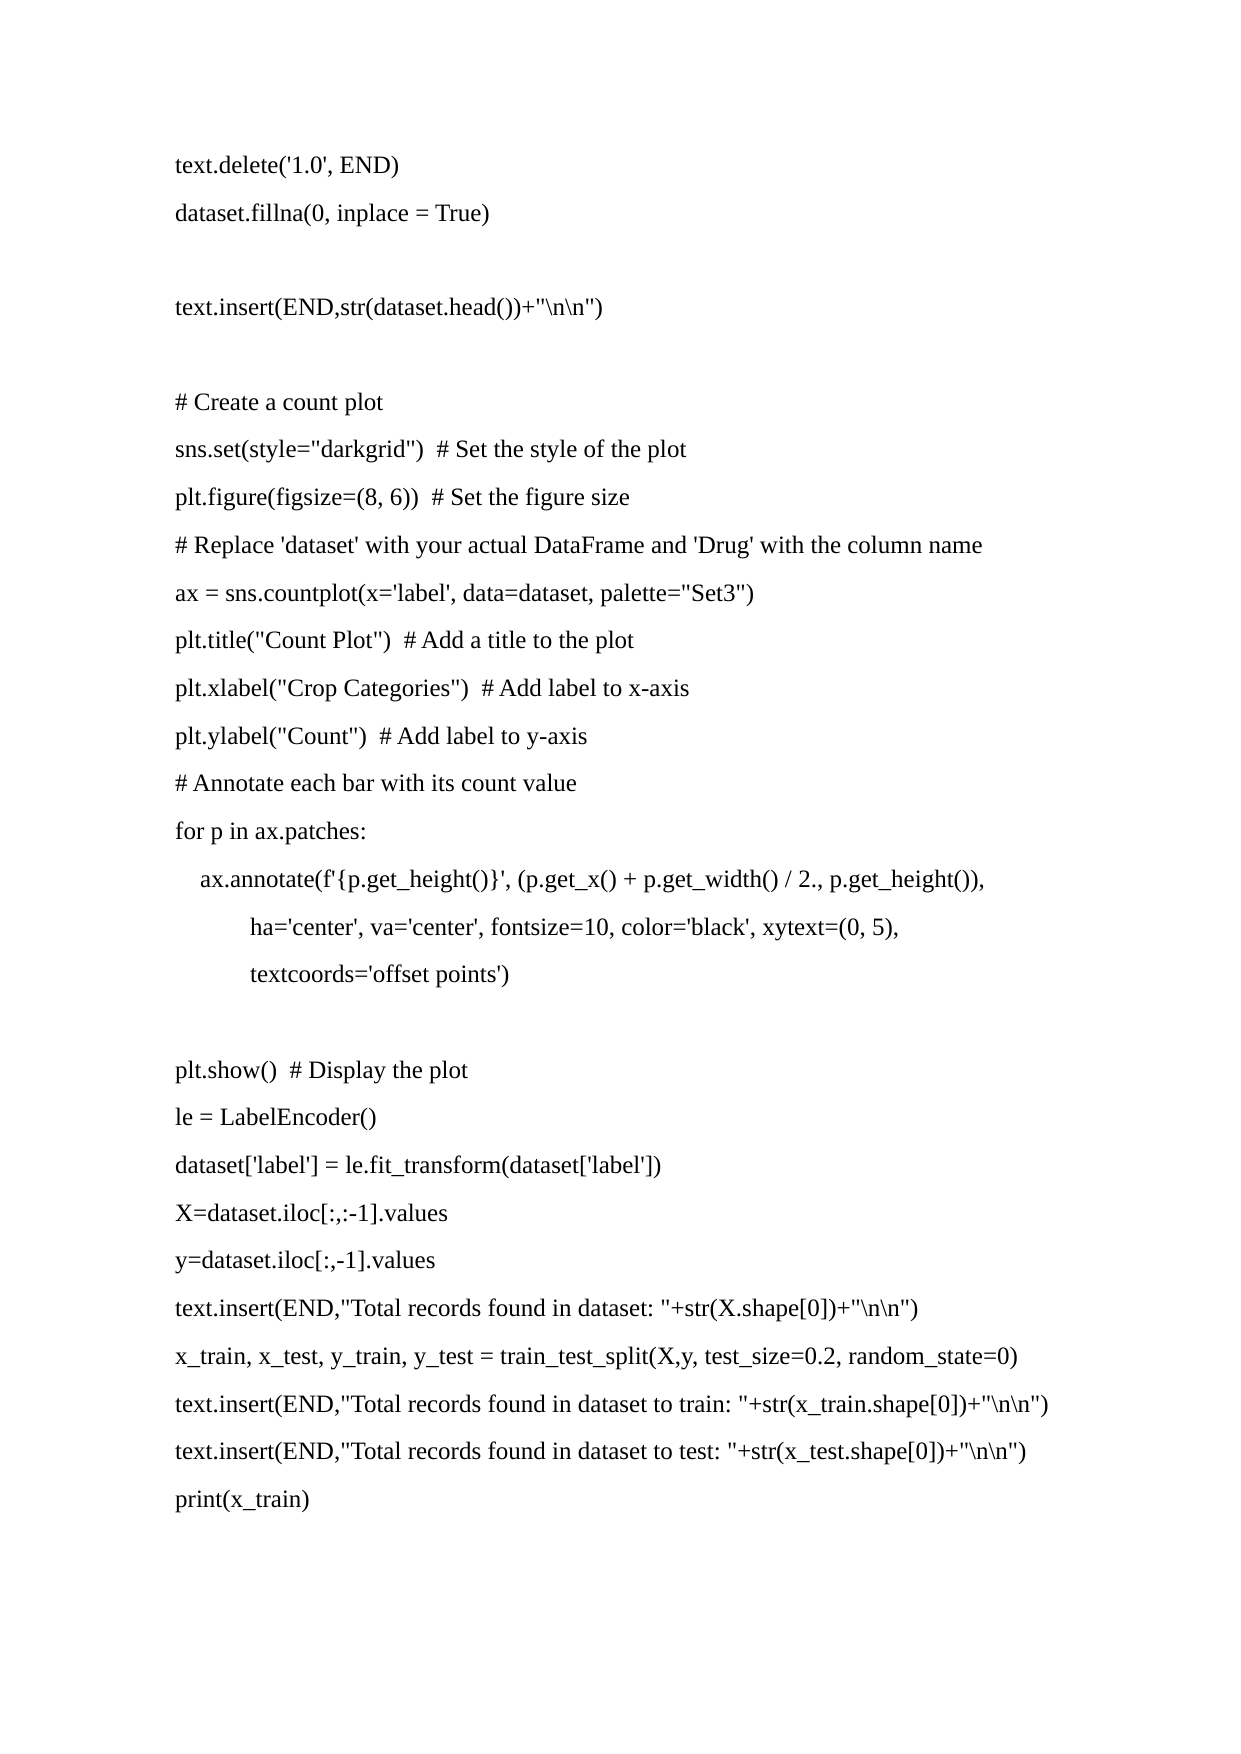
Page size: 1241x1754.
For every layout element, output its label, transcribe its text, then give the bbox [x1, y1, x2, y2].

text dataset['label'] = le.fit_transform(dataset['label']) [150, 1150, 1090, 1179]
text plt.figure(figsize=(8, 6)) # Set the figure size [150, 482, 1090, 511]
text for p in ax.patches: [150, 816, 1090, 845]
text text.insert(END,"Total records found in dataset: "+str(X.shape[0])+"\n\n") [150, 1293, 1090, 1322]
text x_train, x_test, y_train, y_test = train_test_split(X,y, test_size=0.2, random_state=0) [150, 1341, 1090, 1370]
text text.insert(END,"Total records found in dataset to test: "+str(x_test.shape[0])+"\n\n") [150, 1436, 1090, 1465]
text y=dataset.iloc[:,-1].values [150, 1246, 1090, 1274]
text text.insert(END,"Total records found in dataset to train: "+str(x_train.shape[0])+"\n\n") [150, 1389, 1090, 1417]
text text.delete('1.0', END) [150, 150, 1090, 179]
text plt.show() # Display the plot [150, 1055, 1090, 1083]
text dataset.fillna(0, inplace = True) [150, 198, 1090, 226]
text # Replace 'dataset' with your actual DataFrame and 'Drug' with the column name [150, 530, 1090, 559]
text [150, 292, 1090, 321]
text plt.title("Count Plot") # Add a title to the plot [150, 625, 1090, 654]
text # Create a count plot [150, 387, 1090, 416]
text ax = sns.countplot(x='label', data=dataset, palette="Set3") [150, 578, 1090, 606]
text plt.xlabel("Crop Categories") # Add label to x-axis [150, 673, 1090, 702]
text print(x_train) [150, 1484, 1090, 1513]
text le = LabelEncoder() [150, 1102, 1090, 1131]
text ax.annotate(f'{p.get_height()}', (p.get_x() + p.get_width() / 2., p.get_height()), [150, 864, 1090, 893]
text textcoords='offset points') [150, 959, 1090, 988]
text plt.ylabel("Count") # Add label to y-axis [150, 721, 1090, 749]
text X=dataset.iloc[:,:-1].values [150, 1198, 1090, 1227]
text ha='center', va='center', fontsize=10, color='black', xytext=(0, 5), [150, 912, 1090, 940]
text sns.set(style="darkgrid") # Set the style of the plot [150, 434, 1090, 463]
text # Annotate each bar with its count value [150, 768, 1090, 797]
